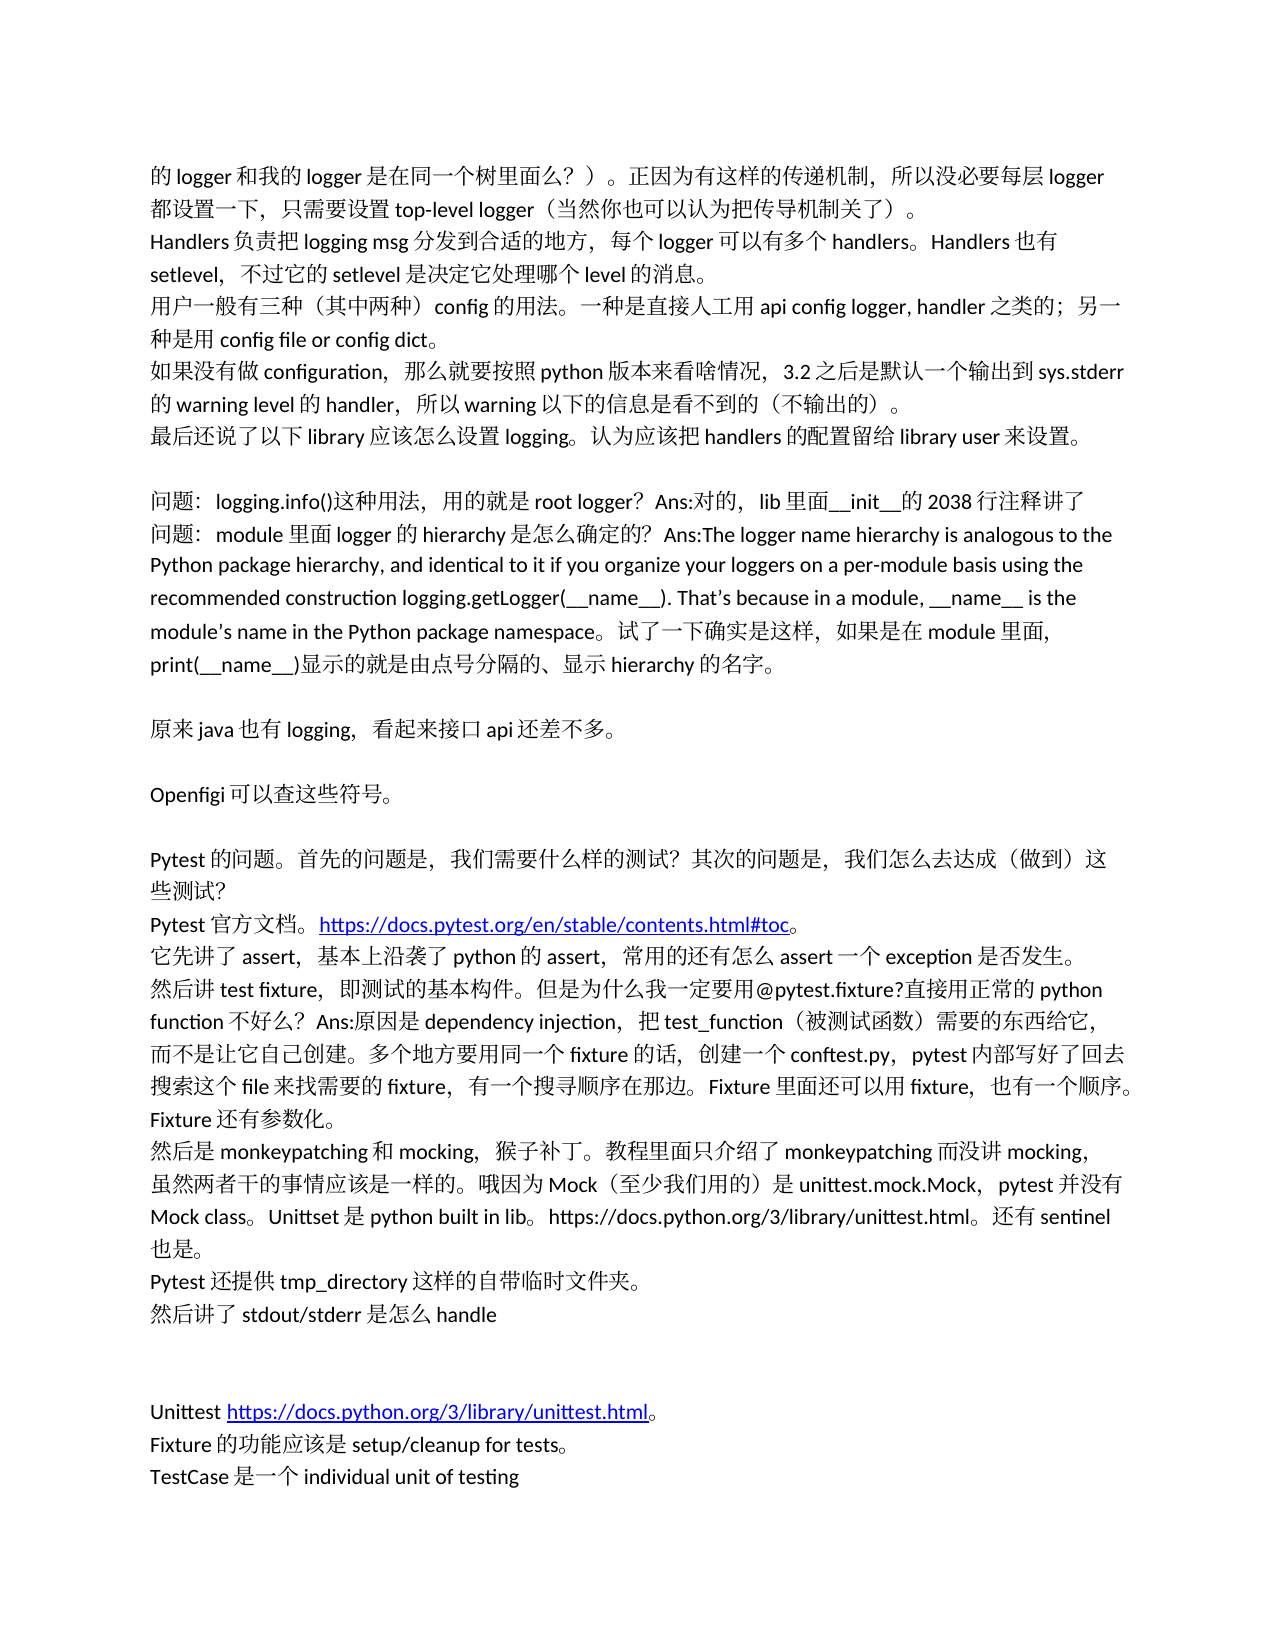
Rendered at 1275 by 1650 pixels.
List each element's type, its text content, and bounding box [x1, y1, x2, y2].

text 问题：module里面logger的hierarchy是怎么确定的？Ans:The logger name hierarchy is analogous to the Python package hierarchy, and identical to it if you organize your loggers on a per-module basis using the recommended construction logging.getLogger(__name__). That’s because in a module, __name__ is the module’s name in the Python package namespace。试了一下确实是这样，如果是在module里面，print(__name__)显示的就是由点号分隔的、显示hierarchy的名字。 [150, 516, 1125, 679]
text Unittest https://docs.python.org/3/library/unittest.html。 [150, 1394, 1125, 1426]
text Pytest的问题。首先的问题是，我们需要什么样的测试？其次的问题是，我们怎么去达成（做到）这些测试？ [150, 841, 1125, 906]
text 原来java也有logging，看起来接口api还差不多。 [150, 711, 1125, 744]
text 最后还说了以下library应该怎么设置logging。认为应该把handlers的配置留给library user来设置。 [150, 419, 1125, 451]
text Fixture的功能应该是setup/cleanup for tests。 [150, 1426, 1125, 1459]
text 如果没有做configuration，那么就要按照python版本来看啥情况，3.2之后是默认一个输出到sys.stderr的warning level的handler，所以warning以下的信息是看不到的（不输出的）。 [150, 354, 1125, 419]
text 然后是monkeypatching和mocking，猴子补丁。教程里面只介绍了monkeypatching而没讲mocking，虽然两者干的事情应该是一样的。哦因为Mock（至少我们用的）是unittest.mock.Mock，pytest并没有Mock class。Unittset是python built in lib。https://docs.python.org/3/library/unittest.html。还有sentinel也是。 [150, 1134, 1125, 1264]
text Openfigi可以查这些符号。 [150, 776, 1125, 809]
text Pytest官方文档。https://docs.pytest.org/en/stable/contents.html#toc。 [150, 906, 1125, 939]
text 它先讲了assert，基本上沿袭了python的assert，常用的还有怎么assert一个exception是否发生。 [150, 939, 1125, 971]
text 问题：logging.info()这种用法，用的就是root logger？Ans:对的，lib里面__init__的2038行注释讲了 [150, 484, 1125, 516]
text 然后讲test fixture，即测试的基本构件。但是为什么我一定要用@pytest.fixture?直接用正常的python function不好么？Ans:原因是dependency injection，把test_function（被测试函数）需要的东西给它，而不是让它自己创建。多个地方要用同一个fixture的话，创建一个conftest.py，pytest内部写好了回去搜索这个file来找需要的fixture，有一个搜寻顺序在那边。Fixture里面还可以用fixture，也有一个顺序。Fixture还有参数化。 [150, 971, 1125, 1134]
text Handlers负责把logging msg分发到合适的地方，每个logger可以有多个handlers。Handlers也有setlevel，不过它的setlevel是决定它处理哪个level的消息。 [150, 224, 1125, 289]
text TestCase是一个individual unit of testing [150, 1459, 1125, 1491]
text 用户一般有三种（其中两种）config的用法。一种是直接人工用api config logger, handler之类的；另一种是用config file or config dict。 [150, 289, 1125, 354]
text Pytest还提供tmp_directory这样的自带临时文件夹。 [150, 1264, 1125, 1296]
text 然后讲了stdout/stderr是怎么handle [150, 1296, 1125, 1329]
